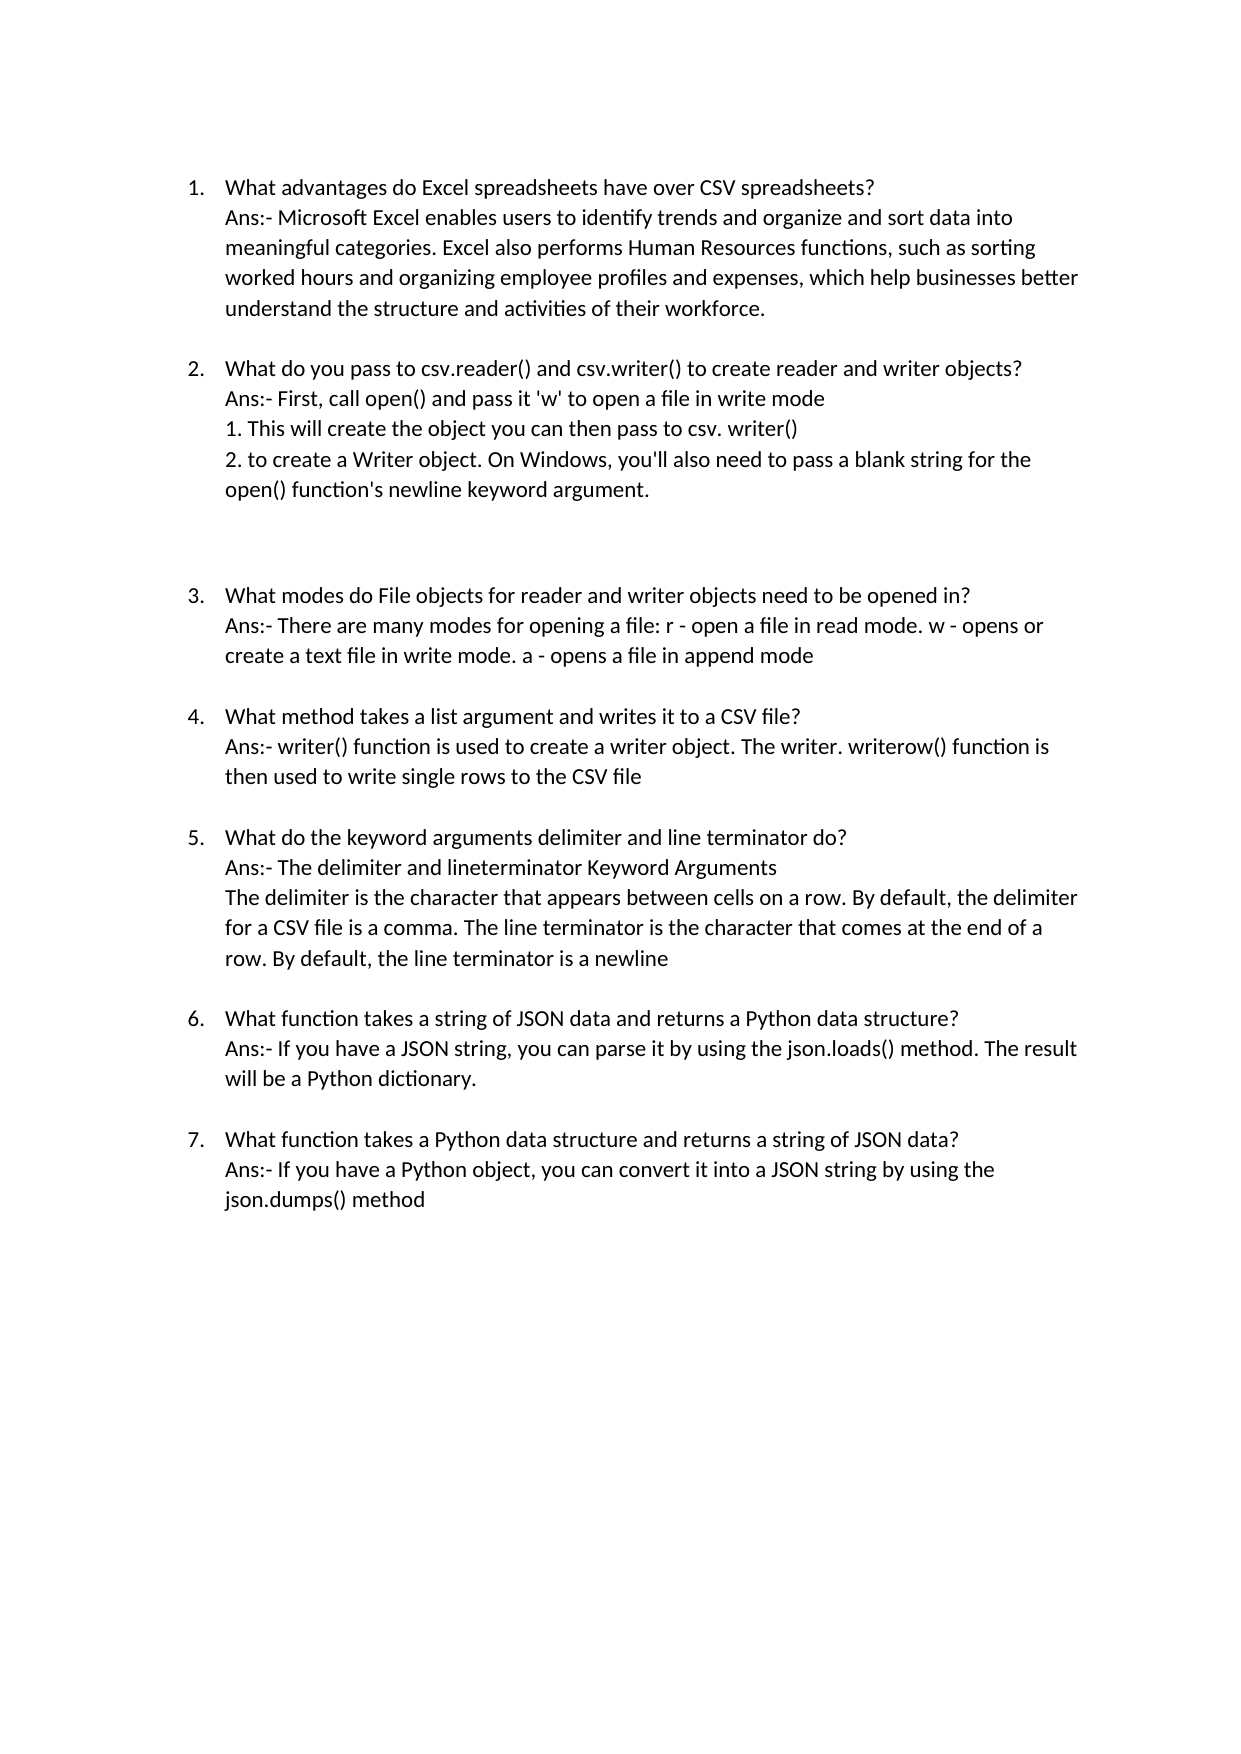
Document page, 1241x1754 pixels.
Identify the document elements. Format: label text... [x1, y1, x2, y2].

list Ans:- If you have a Python object, you can convert it into a JSON string by using the json.dumps() method [225, 1155, 1090, 1213]
list What function takes a string of JSON data and returns a Python data structure? [187, 1004, 1090, 1032]
list Ans:- Microsoft Excel enables users to identify trends and organize and sort data into meaningful categories. Excel also performs Human Resources functions, such as sorting worked hours and organizing employee profiles and expenses, which help businesses better understand the structure and activities of their workforce. [225, 203, 1090, 322]
list What do the keyword arguments delimiter and line terminator do? [187, 823, 1090, 851]
list The delimiter is the character that appears between cells on a row. By default, the delimiter for a CSV file is a comma. The line terminator is the character that comes at the end of a row. By default, the line terminator is a newline [225, 883, 1090, 972]
list Ans:- The delimiter and lineterminator Keyword Arguments [225, 853, 1090, 881]
list What advantages do Excel spreadsheets have over CSV spreadsheets? [187, 173, 1090, 201]
list Ans:- There are many modes for opening a file: r - open a file in read mode. w - opens or create a text file in write mode. a - opens a file in append mode [225, 611, 1090, 670]
list What method takes a list argument and writes it to a CSV file? [187, 702, 1090, 730]
list 1. This will create the object you can then pass to csv. writer() [225, 414, 1090, 443]
list Ans:- writer() function is used to create a writer object. The writer. writerow() function is then used to write single rows to the CSV file [225, 732, 1090, 791]
list Ans:- If you have a JSON string, you can parse it by using the json.loads() method. The result will be a Python dictionary. [225, 1034, 1090, 1093]
list What do you pass to csv.reader() and csv.writer() to create reader and writer objects? [187, 354, 1090, 382]
list 2. to create a Writer object. On Windows, you'll also need to pass a blank string for the open() function's newline keyword argument. [225, 445, 1090, 503]
list What modes do File objects for reader and writer objects need to be opened in? [187, 581, 1090, 609]
list Ans:- First, call open() and pass it 'w' to open a file in write mode [225, 384, 1090, 412]
list What function takes a Python data structure and returns a string of JSON data? [187, 1125, 1090, 1153]
